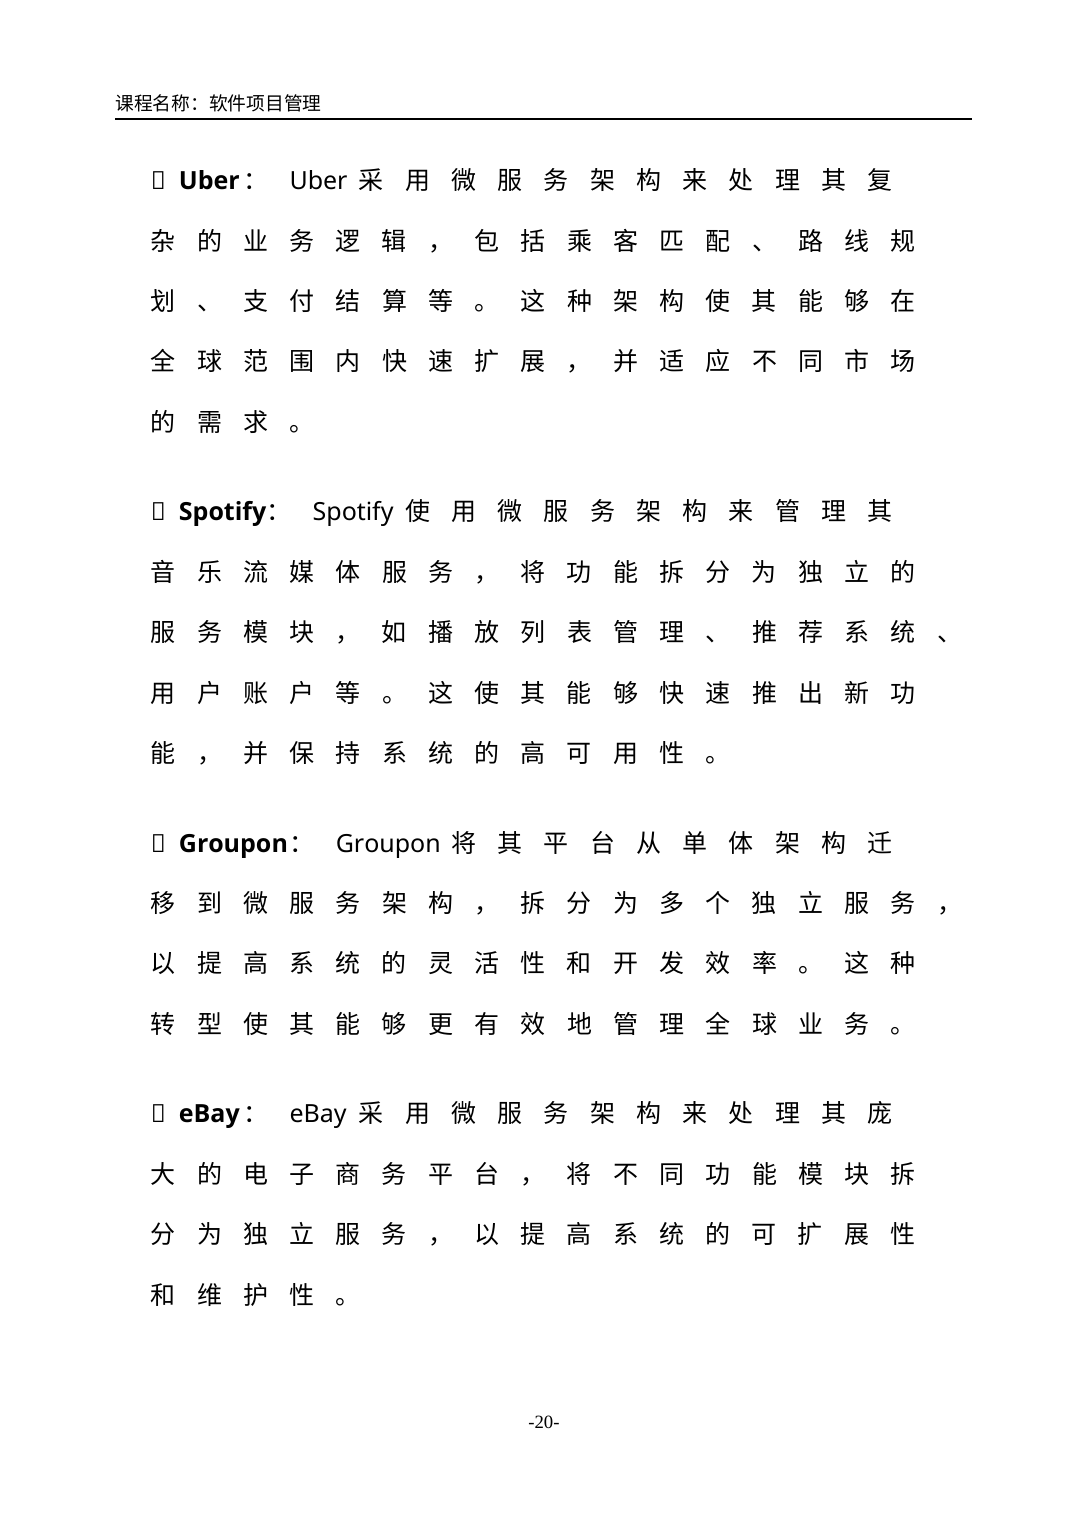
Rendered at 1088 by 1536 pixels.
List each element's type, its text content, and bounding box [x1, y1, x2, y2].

text  Uber：Uber 采用微服务架构来处理其复杂的业务逻辑，包括乘客匹配、路线规划、支付结算等。这种架构使其能够在全球范围内快速扩展，并适应不同市场的需求。 [151, 148, 937, 451]
text  eBay：eBay 采用微服务架构来处理其庞大的电子商务平台，将不同功能模块拆分为独立服务，以提高系统的可扩展性和维护性。 [151, 1082, 937, 1323]
text  Spotify：Spotify 使用微服务架构来管理其音乐流媒体服务，将功能拆分为独立的服务模块，如播放列表管理、推荐系统、用户账户等。这使其能够快速推出新功能，并保持系统的高可用性。 [151, 480, 937, 782]
text  Groupon：Groupon 将其平台从单体架构迁移到微服务架构，拆分为多个独立服务，以提高系统的灵活性和开发效率。这种转型使其能够更有效地管理全球业务。 [151, 811, 937, 1053]
